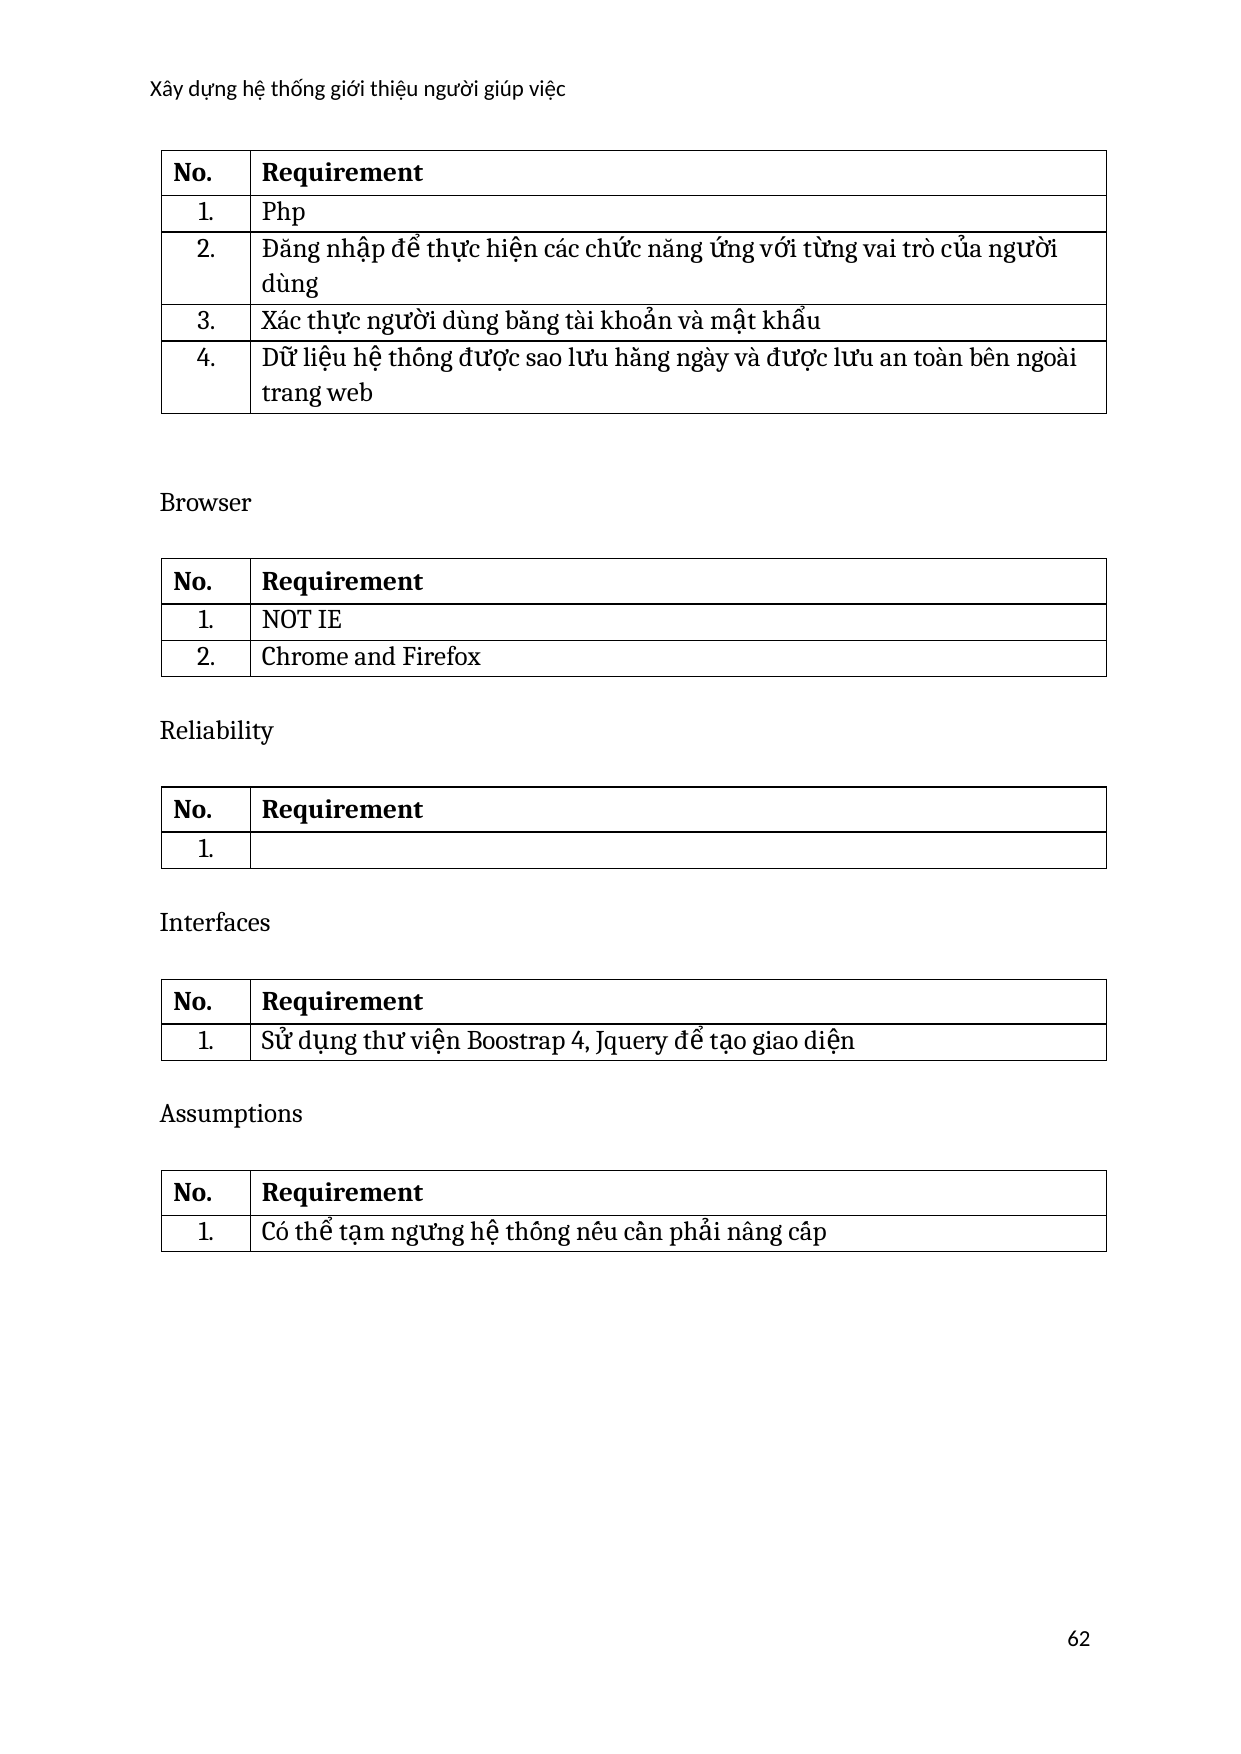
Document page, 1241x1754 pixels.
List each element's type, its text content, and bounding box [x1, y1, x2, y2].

table_cell 1. [162, 833, 250, 868]
subtitle Interfaces [159, 907, 1090, 938]
table_cell 1. [162, 605, 250, 639]
subtitle Reliability [159, 715, 1090, 746]
table_header No. [162, 559, 250, 603]
subtitle Assumptions [159, 1098, 1090, 1129]
table_cell 4. [162, 342, 250, 412]
table_cell Dữ liệu hệ thống được sao lưu hằng ngày và được lưu an toàn bên ngoài trang web [251, 342, 1106, 412]
table_cell 2. [162, 641, 250, 676]
table_header Requirement [251, 151, 1106, 195]
table_header Requirement [251, 980, 1106, 1023]
table_header Requirement [251, 788, 1106, 831]
table_cell Chrome and Firefox [251, 641, 1106, 676]
table_cell 1. [162, 1025, 250, 1060]
table_header No. [162, 151, 250, 195]
table_cell NOT IE [251, 605, 1106, 639]
subtitle Browser [159, 487, 1090, 518]
table_cell Đăng nhập để thực hiện các chức năng ứng với từng vai trò của người dùng [251, 233, 1106, 303]
table_header No. [162, 788, 250, 831]
table_cell Php [251, 196, 1106, 231]
table_cell Sử dụng thư viện Boostrap 4, Jquery để tạo giao diện [251, 1025, 1106, 1060]
table_header No. [162, 980, 250, 1023]
table_header No. [162, 1171, 250, 1215]
table_cell 1. [162, 1216, 250, 1251]
table_cell Xác thực người dùng bằng tài khoản và mật khẩu [251, 305, 1106, 340]
table_cell Có thể tạm ngưng hệ thống nếu cần phải nâng cấp [251, 1216, 1106, 1251]
table_cell 3. [162, 305, 250, 340]
table_cell [251, 833, 1106, 868]
table_header Requirement [251, 1171, 1106, 1215]
table_header Requirement [251, 559, 1106, 603]
table_cell 2. [162, 233, 250, 303]
table_cell 1. [162, 196, 250, 231]
